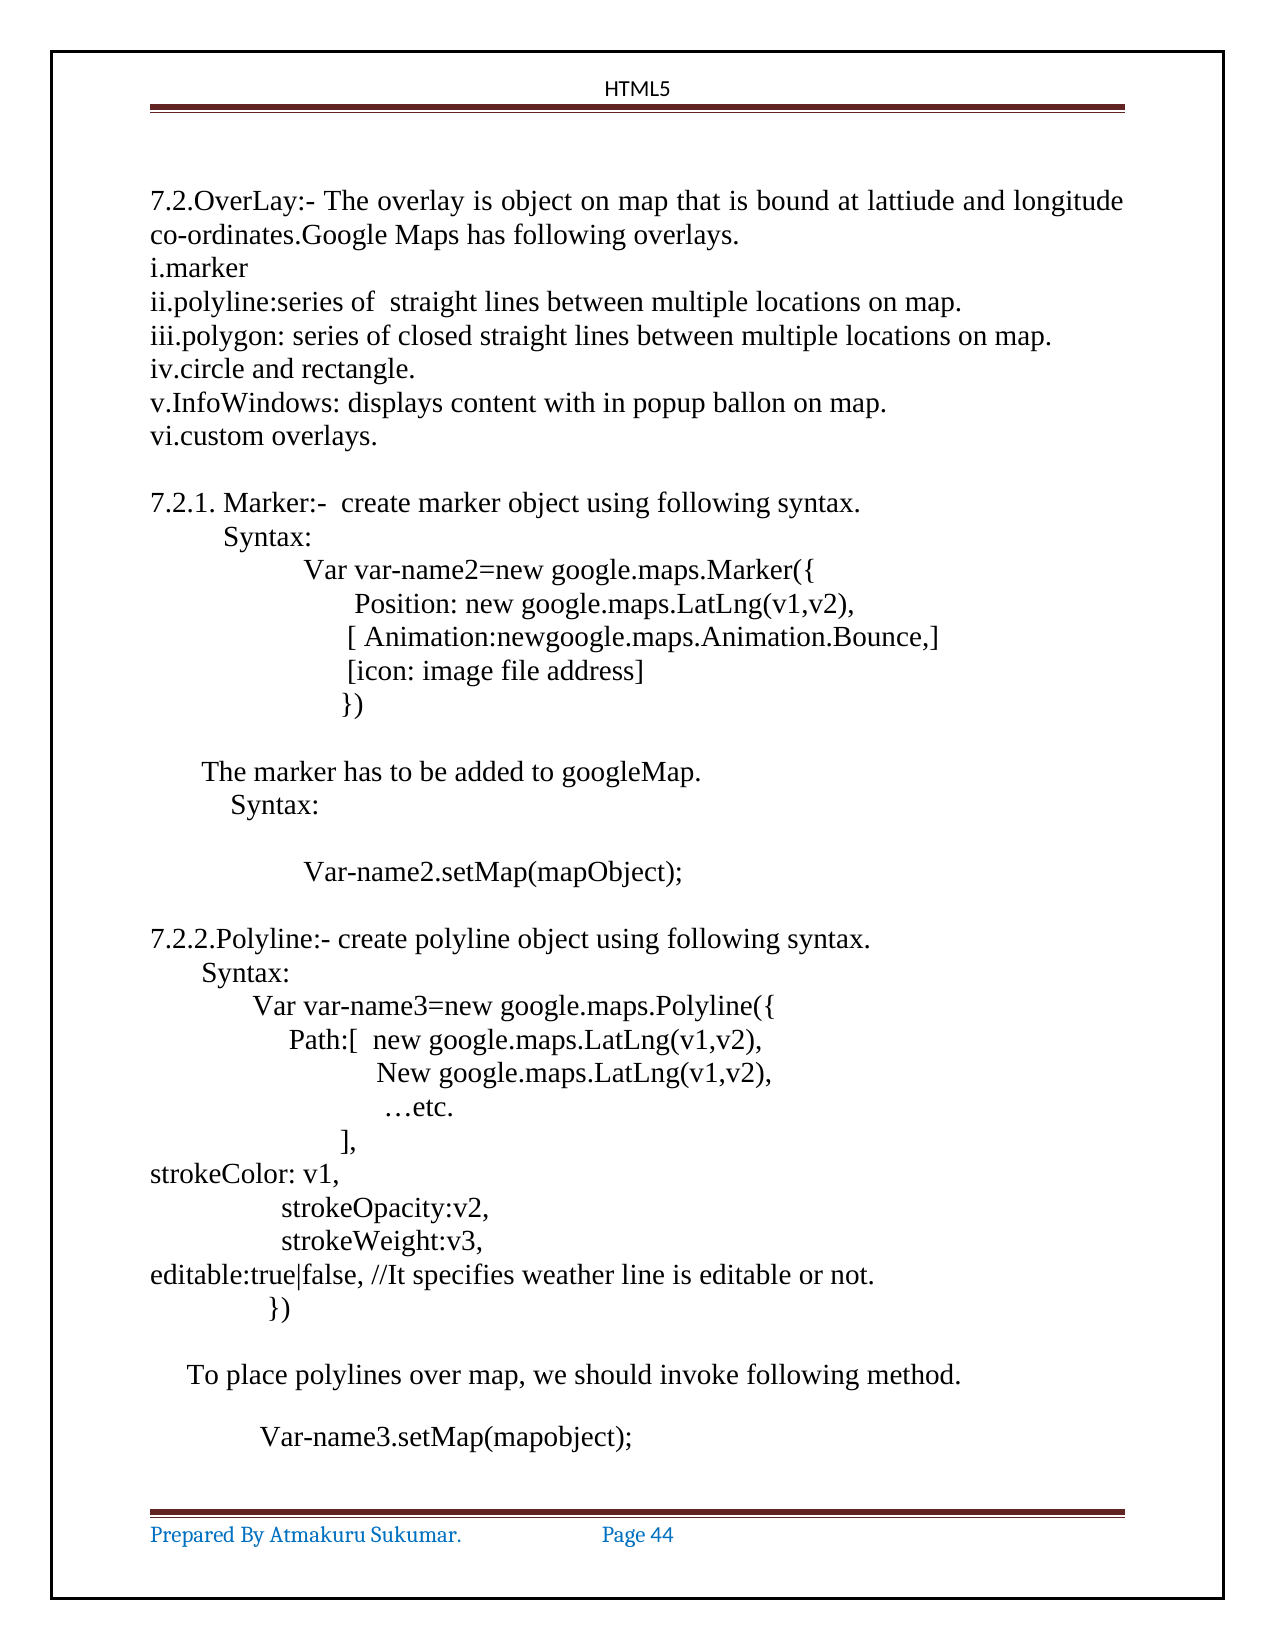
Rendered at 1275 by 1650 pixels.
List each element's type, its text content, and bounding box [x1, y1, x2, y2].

text New google.maps.LatLng(v1,v2), [150, 1056, 1125, 1089]
text [icon: image file address] [150, 653, 1125, 687]
text iii.polygon: series of closed straight lines between multiple locations on map. [150, 318, 1125, 351]
text strokeOpacity:v2, [150, 1190, 1125, 1223]
text ii.polyline:series of straight lines between multiple locations on map. [150, 284, 1125, 318]
text 7.2.1. Marker:- create marker object using following syntax. [150, 485, 1125, 519]
text v.InfoWindows: displays content with in popup ballon on map. [150, 385, 1125, 418]
text Syntax: [150, 955, 1125, 988]
text Var var-name2=new google.maps.Marker({ [150, 552, 1125, 586]
text vi.custom overlays. [150, 418, 1125, 452]
text strokeWeight:v3, [150, 1223, 1125, 1257]
text Syntax: [150, 787, 1125, 821]
text ], [150, 1123, 1125, 1156]
text Var-name2.setMap(mapObject); [150, 854, 1125, 888]
text 7.2.2.Polyline:- create polyline object using following syntax. [150, 921, 1125, 955]
text i.marker [150, 251, 1125, 284]
text Position: new google.maps.LatLng(v1,v2), [150, 586, 1125, 619]
text strokeColor: v1, [150, 1156, 1125, 1190]
text }) [150, 1290, 1125, 1324]
text 7.2.OverLay:- The overlay is object on map that is bound at lattiude and longitude co-ordinates.Google Maps has following overlays. [150, 183, 1125, 251]
text editable:true|false, //It specifies weather line is editable or not. [150, 1257, 1125, 1290]
text iv.circle and rectangle. [150, 351, 1125, 385]
text Var-name3.setMap(mapobject); [150, 1419, 1125, 1453]
text Syntax: [150, 519, 1125, 552]
text The marker has to be added to googleMap. [150, 754, 1125, 787]
text Path:[ new google.maps.LatLng(v1,v2), [150, 1022, 1125, 1056]
text }) [150, 687, 1125, 720]
text To place polylines over map, we should invoke following method. [150, 1357, 1125, 1391]
text Var var-name3=new google.maps.Polyline({ [150, 988, 1125, 1022]
text …etc. [150, 1089, 1125, 1123]
text [ Animation:newgoogle.maps.Animation.Bounce,] [150, 619, 1125, 653]
